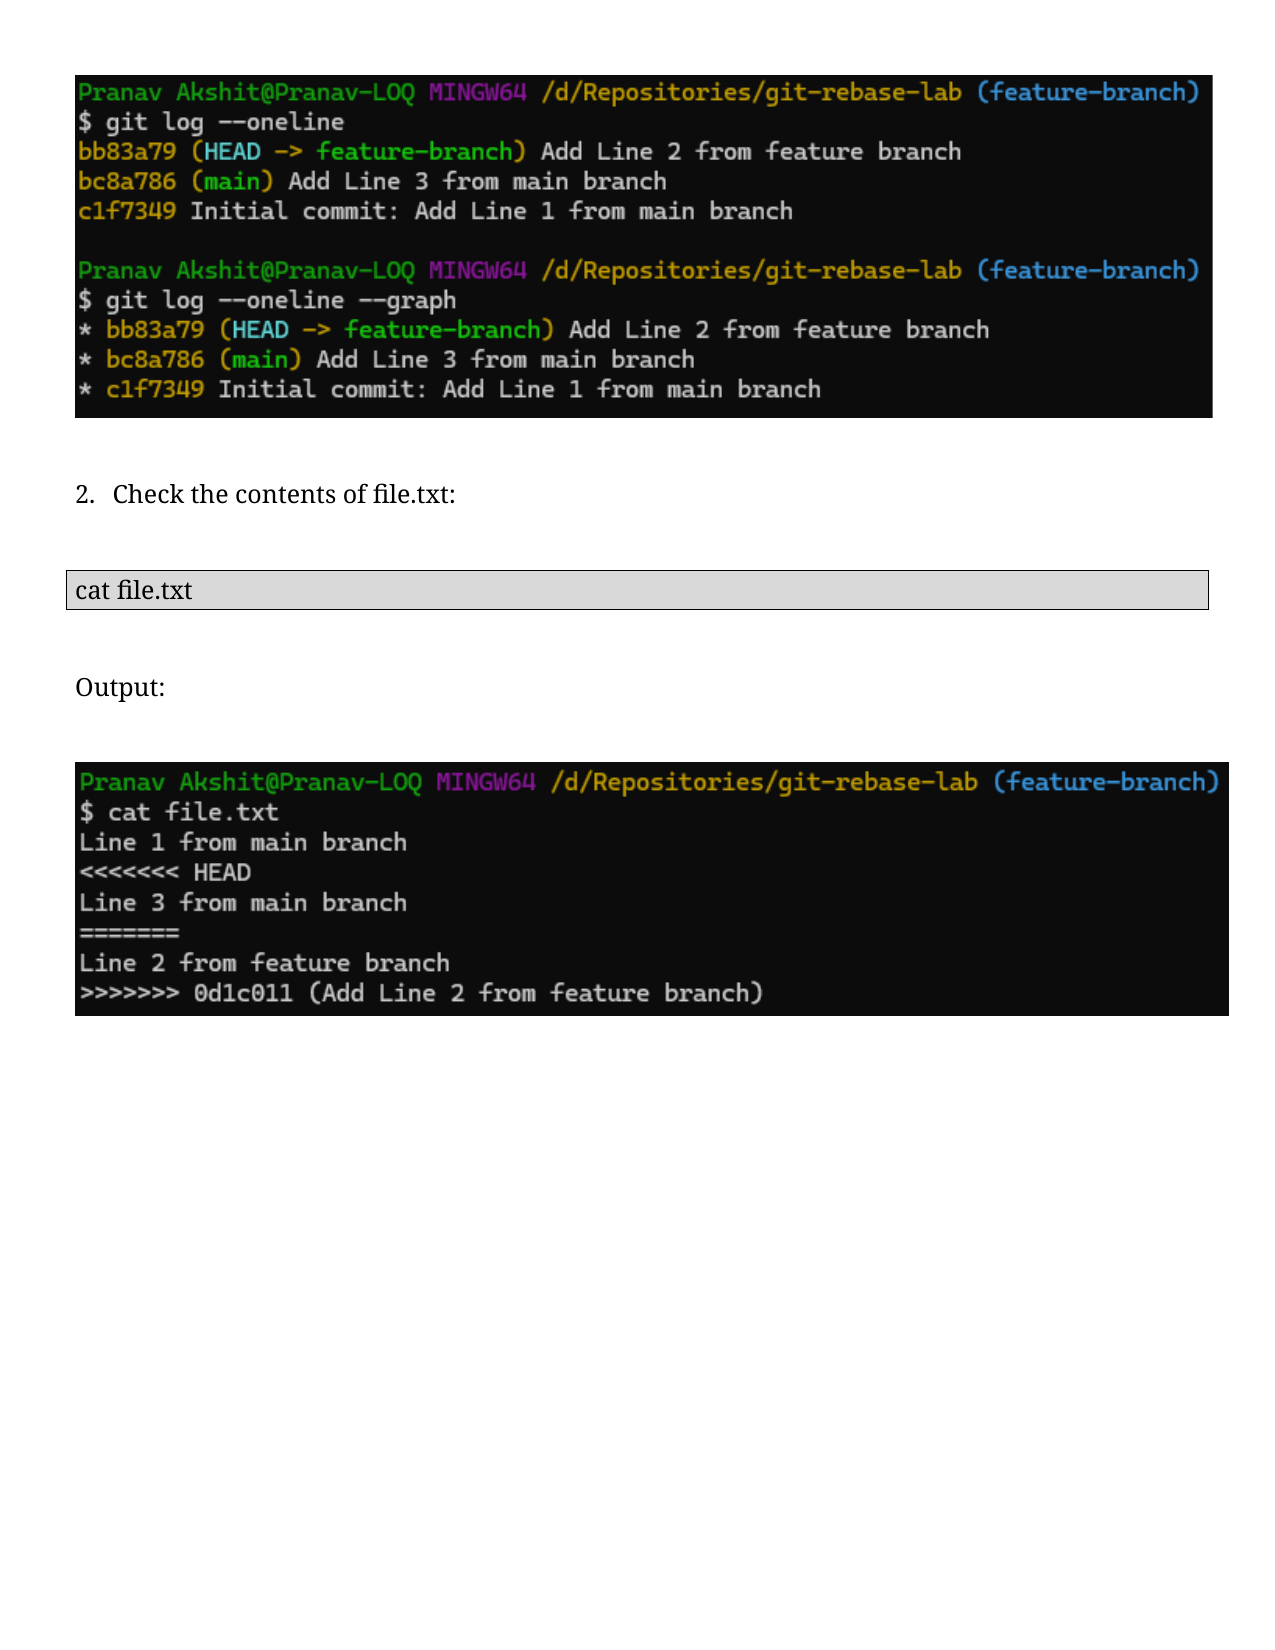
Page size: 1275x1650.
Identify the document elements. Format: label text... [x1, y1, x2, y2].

picture [75, 75, 1213, 418]
text cat file.txt [67, 571, 1208, 609]
picture [75, 762, 1229, 1016]
list Check the contents of file.txt: [75, 477, 1200, 511]
text Output: [75, 669, 1200, 703]
